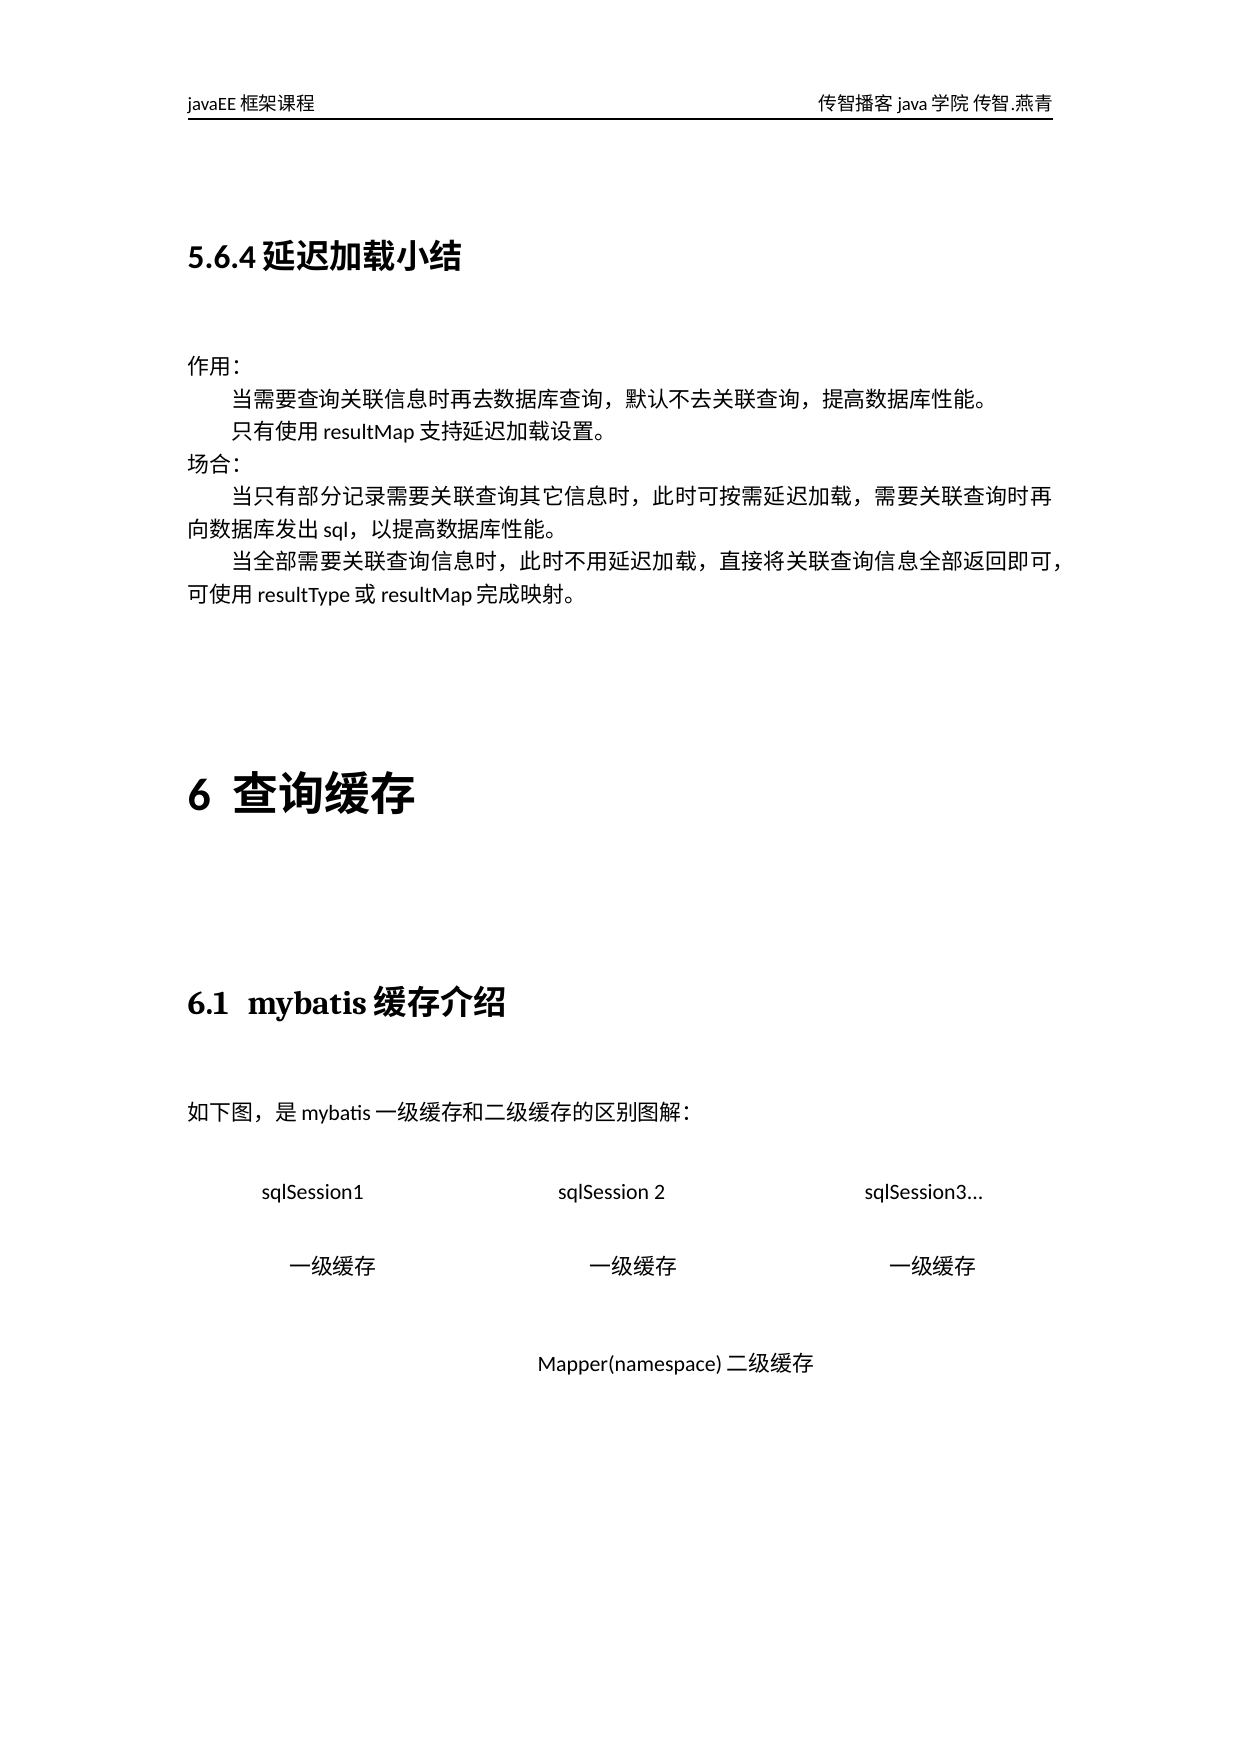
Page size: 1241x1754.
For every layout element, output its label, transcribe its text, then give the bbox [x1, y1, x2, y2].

subtitle mybatis缓存介绍 [187, 967, 1053, 1032]
text 当需要查询关联信息时再去数据库查询，默认不去关联查询，提高数据库性能。 [187, 381, 1053, 414]
text 场合： [187, 446, 1053, 479]
text 当全部需要关联查询信息时，此时不用延迟加载，直接将关联查询信息全部返回即可，可使用resultType或resultMap完成映射。 [187, 544, 1053, 609]
subtitle 延迟加载小结 [187, 222, 1053, 287]
text 作用： [187, 349, 1053, 381]
subtitle 查询缓存 [187, 742, 1053, 839]
text 如下图，是mybatis一级缓存和二级缓存的区别图解： [187, 1094, 1053, 1127]
text 当只有部分记录需要关联查询其它信息时，此时可按需延迟加载，需要关联查询时再向数据库发出sql，以提高数据库性能。 [187, 479, 1053, 544]
text 只有使用resultMap支持延迟加载设置。 [187, 414, 1053, 446]
